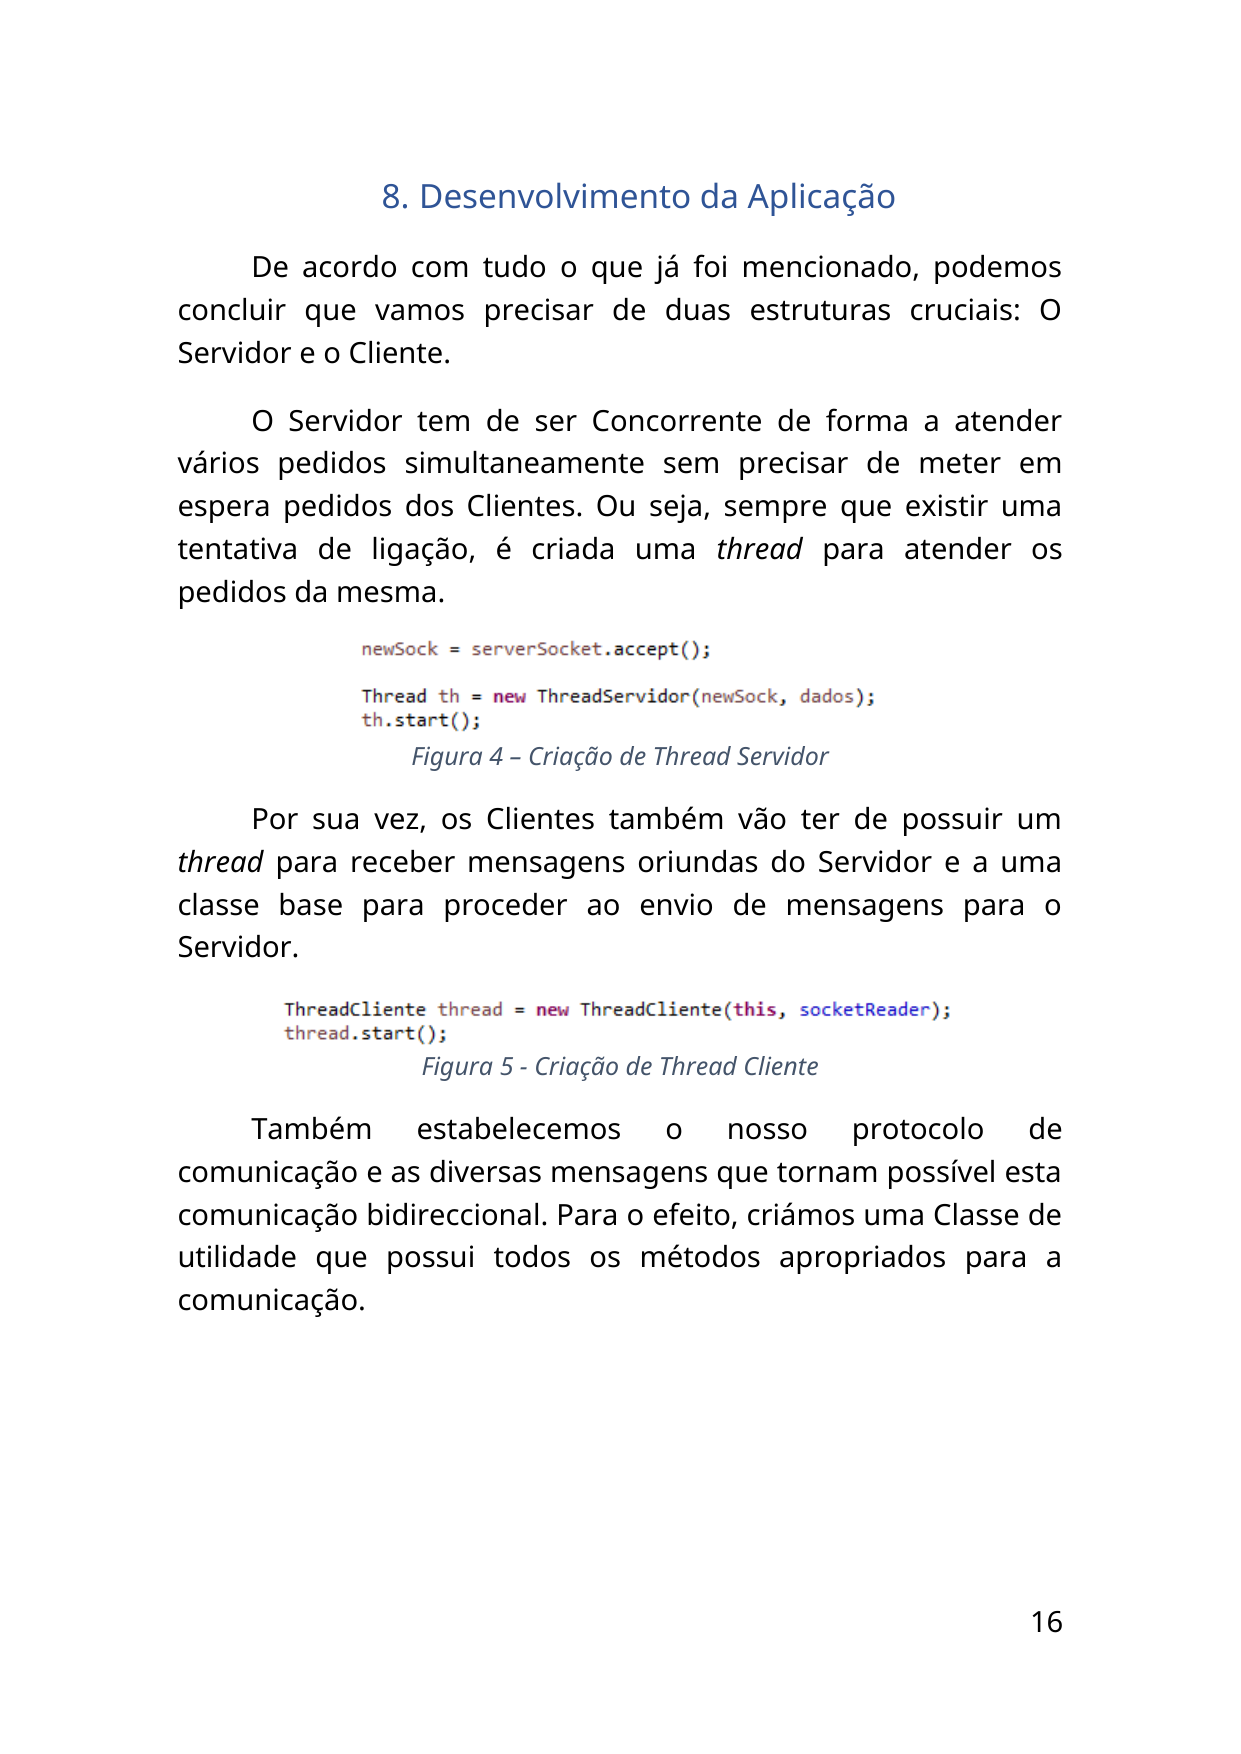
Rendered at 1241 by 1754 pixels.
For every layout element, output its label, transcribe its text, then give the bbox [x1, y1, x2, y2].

picture [278, 994, 962, 1046]
picture [357, 639, 883, 736]
text Por sua vez, os Clientes também vão ter de possuir um thread para receber mensagens oriundas do Servidor e a uma classe base para proceder ao envio de mensagens para o Servidor. [177, 798, 1063, 966]
text De acordo com tudo o que já foi mencionado, podemos concluir que vamos precisar de duas estruturas cruciais: O Servidor e o Cliente. [177, 247, 1063, 372]
text Também estabelecemos o nosso protocolo de comunicação e as diversas mensagens que tornam possível esta comunicação bidireccional. Para o efeito, criámos uma Classe de utilidade que possui todos os métodos apropriados para a comunicação. [177, 1108, 1063, 1319]
subtitle Desenvolvimento da Aplicação [215, 173, 1063, 218]
text O Servidor tem de ser Concorrente de forma a atender vários pedidos simultaneamente sem precisar de meter em espera pedidos dos Clientes. Ou seja, sempre que existir uma tentativa de ligação, é criada uma thread para atender os pedidos da mesma. [177, 400, 1063, 611]
